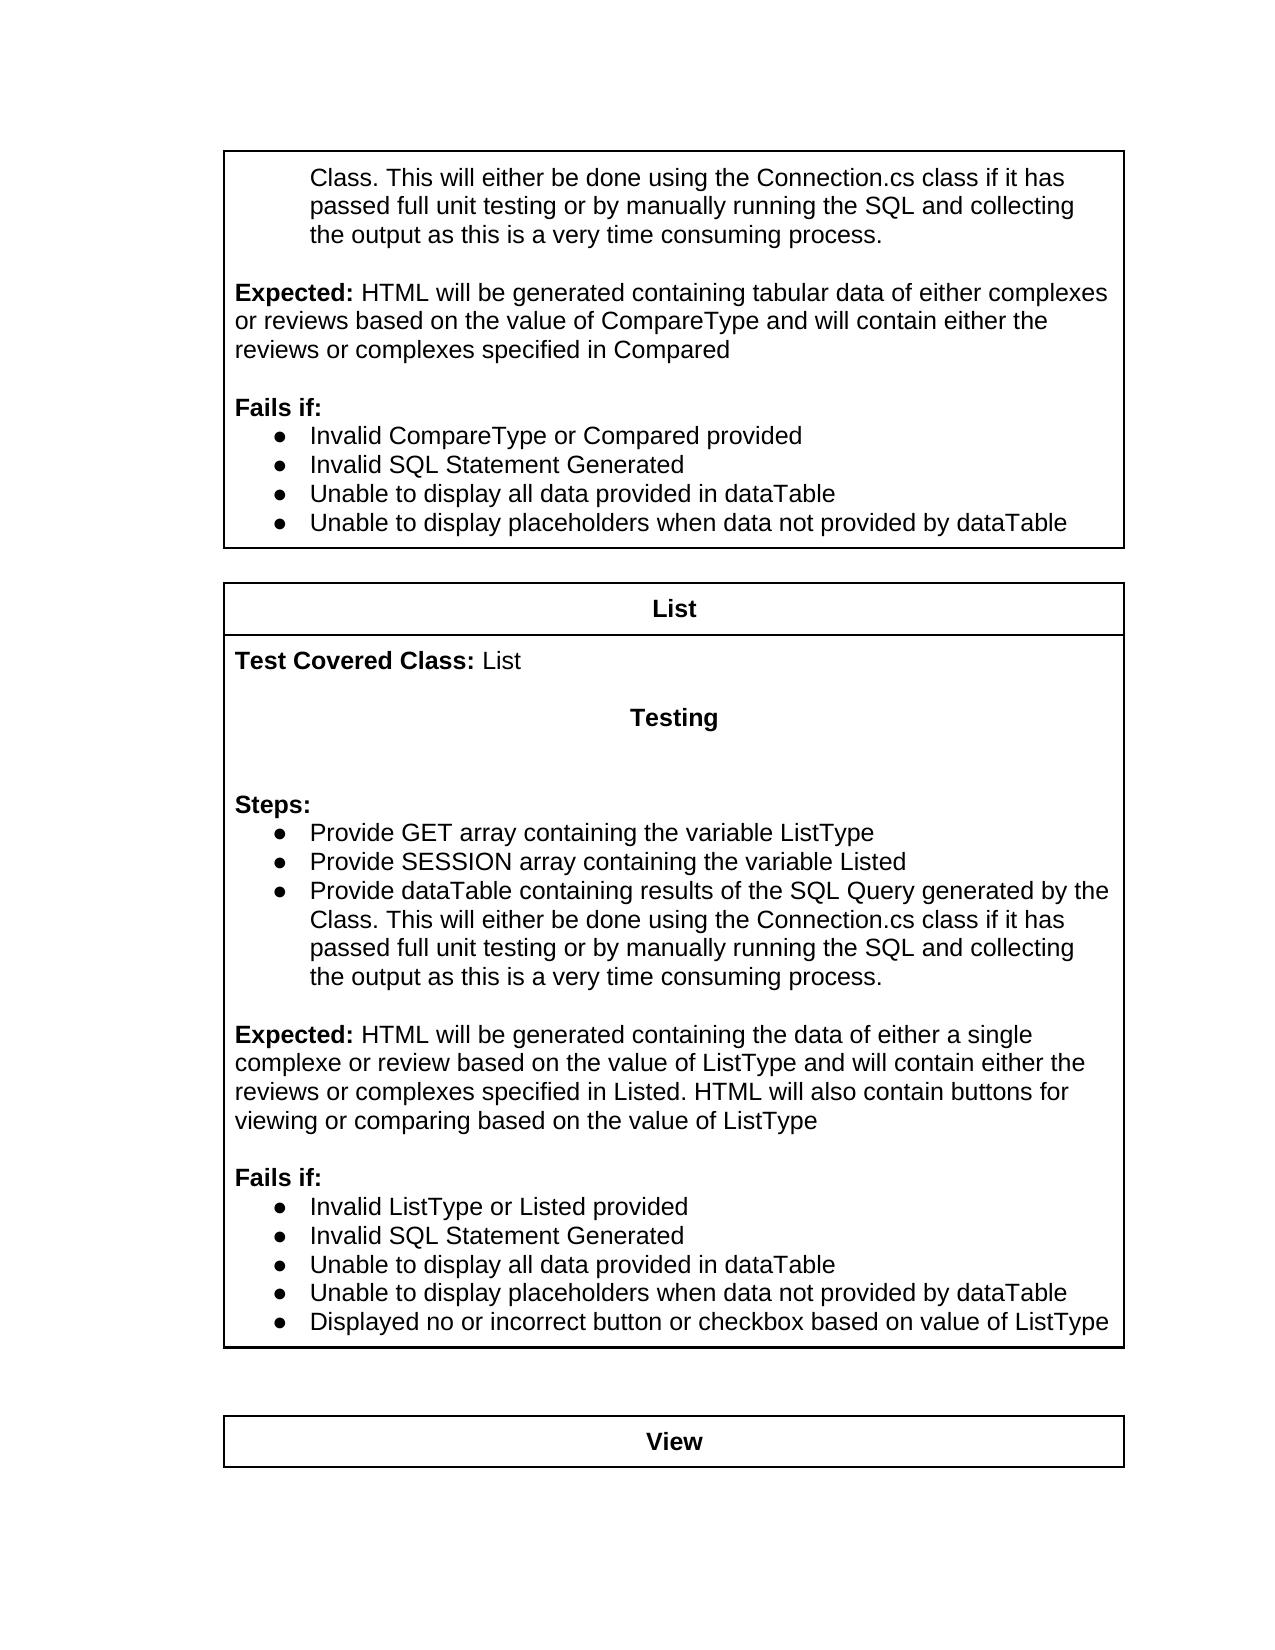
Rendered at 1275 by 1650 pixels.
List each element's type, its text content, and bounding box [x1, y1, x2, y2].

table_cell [225, 152, 1123, 547]
table_header View [225, 1417, 1123, 1466]
table_cell Test Covered Class: List Testing Steps: Provide GET array containing the variable ListType Provide SESSION array containing the variable Listed Provide dataTable containing results of the SQL Query generated by the Class. This will either be done using the Connection.cs class if it has passed full unit testing or by manually running the SQL and collecting the output as this is a very time consuming process. Expected: HTML will be generated containing the data of either a single complexe or review based on the value of ListType and will contain either the reviews or complexes specified in Listed. HTML will also contain buttons for viewing or comparing based on the value of ListType Fails if: Invalid ListType or Listed provided Invalid SQL Statement Generated Unable to display all data provided in dataTable Unable to display placeholders when data not provided by dataTable Displayed no or incorrect button or checkbox based on value of ListType [225, 636, 1123, 1346]
table_header List [225, 584, 1123, 633]
